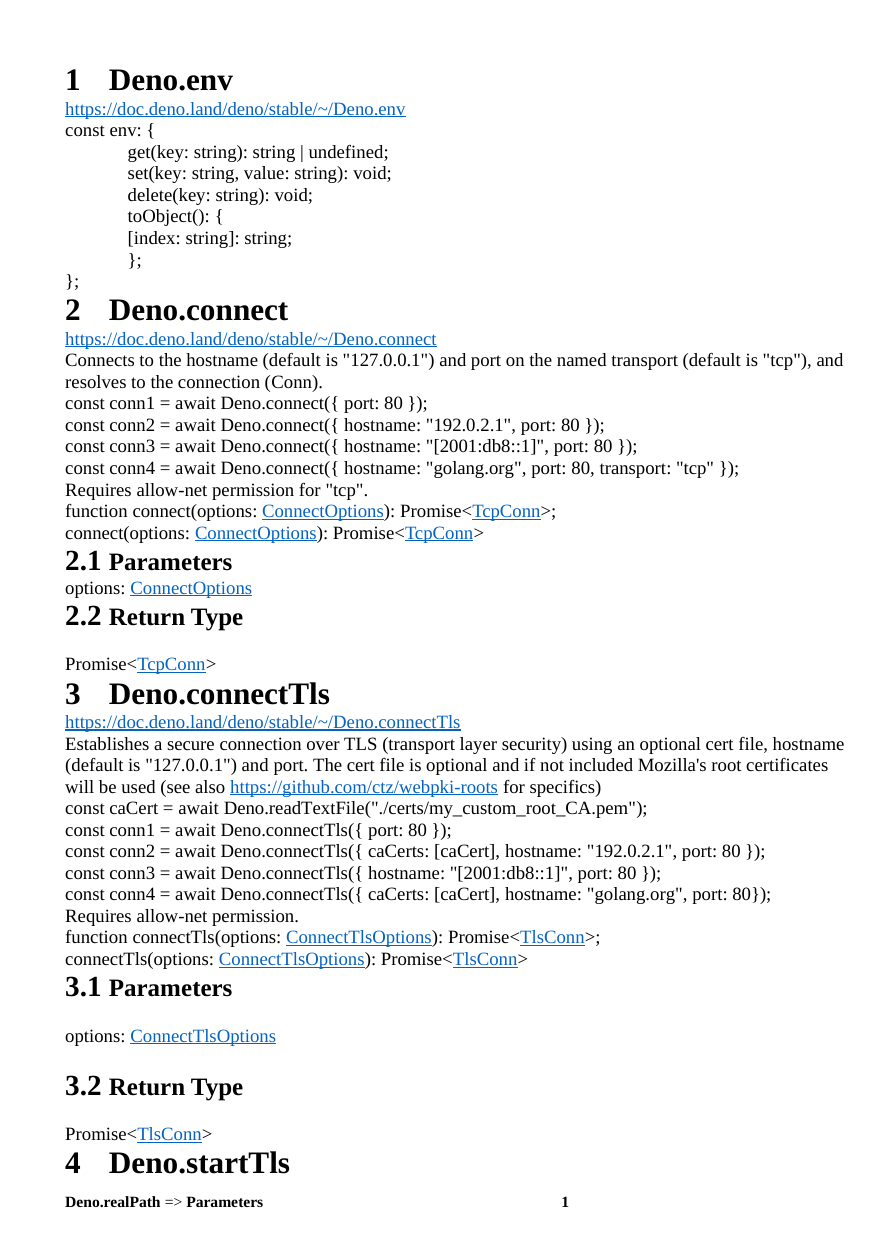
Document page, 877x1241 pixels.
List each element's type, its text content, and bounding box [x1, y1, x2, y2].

text options: ConnectTlsOptions [65, 1025, 859, 1046]
text }; [84, 248, 859, 270]
subtitle Parameters [65, 543, 859, 577]
text }; [65, 270, 859, 292]
text get(key: string): string | undefined; [84, 141, 859, 162]
text const conn3 = await Deno.connect({ hostname: "[2001:db8::1]", port: 80 }); [65, 435, 859, 457]
text const env: { [65, 119, 859, 141]
text Promise<TcpConn> [65, 653, 859, 675]
subtitle Parameters [65, 969, 859, 1003]
text function connectTls(options: ConnectTlsOptions): Promise<TlsConn>; [65, 926, 859, 948]
subtitle Return Type [65, 1068, 859, 1101]
text connectTls(options: ConnectTlsOptions): Promise<TlsConn> [65, 948, 859, 969]
text const conn2 = await Deno.connectTls({ caCerts: [caCert], hostname: "192.0.2.1", port: 80 }); [65, 840, 859, 862]
text function connect(options: ConnectOptions): Promise<TcpConn>; [65, 500, 859, 522]
text Requires allow-net permission for "tcp". [65, 478, 859, 500]
text Connects to the hostname (default is "127.0.0.1") and port on the named transport (default is "tcp"), and resolves to the connection (Conn). [65, 349, 859, 392]
text https://doc.deno.land/deno/stable/~/Deno.env [65, 97, 859, 119]
text const conn1 = await Deno.connectTls({ port: 80 }); [65, 819, 859, 840]
text const conn2 = await Deno.connect({ hostname: "192.0.2.1", port: 80 }); [65, 414, 859, 435]
text delete(key: string): void; [84, 184, 859, 205]
text options: ConnectOptions [65, 577, 859, 598]
text const conn4 = await Deno.connect({ hostname: "golang.org", port: 80, transport: "tcp" }); [65, 457, 859, 478]
text Promise<TlsConn> [65, 1123, 859, 1144]
text const caCert = await Deno.readTextFile("./certs/my_custom_root_CA.pem"); [65, 797, 859, 819]
text const conn1 = await Deno.connect({ port: 80 }); [65, 392, 859, 414]
text https://doc.deno.land/deno/stable/~/Deno.connectTls [65, 711, 859, 732]
text connect(options: ConnectOptions): Promise<TcpConn> [65, 522, 859, 543]
text const conn4 = await Deno.connectTls({ caCerts: [caCert], hostname: "golang.org", port: 80}); [65, 883, 859, 905]
subtitle Deno.startTls [65, 1144, 859, 1180]
subtitle Return Type [65, 598, 859, 632]
text Requires allow-net permission. [65, 905, 859, 926]
text [index: string]: string; [84, 227, 859, 248]
text https://doc.deno.land/deno/stable/~/Deno.connect [65, 327, 859, 349]
subtitle Deno.connectTls [65, 675, 859, 711]
subtitle Deno.env [65, 62, 859, 97]
text const conn3 = await Deno.connectTls({ hostname: "[2001:db8::1]", port: 80 }); [65, 862, 859, 883]
text toObject(): { [84, 205, 859, 227]
text set(key: string, value: string): void; [84, 162, 859, 184]
subtitle Deno.connect [65, 292, 859, 327]
text Establishes a secure connection over TLS (transport layer security) using an optional cert file, hostname (default is "127.0.0.1") and port. The cert file is optional and if not included Mozilla's root certificates will be used (see also https://github.com/ctz/webpki-roots for specifics) [65, 732, 859, 797]
